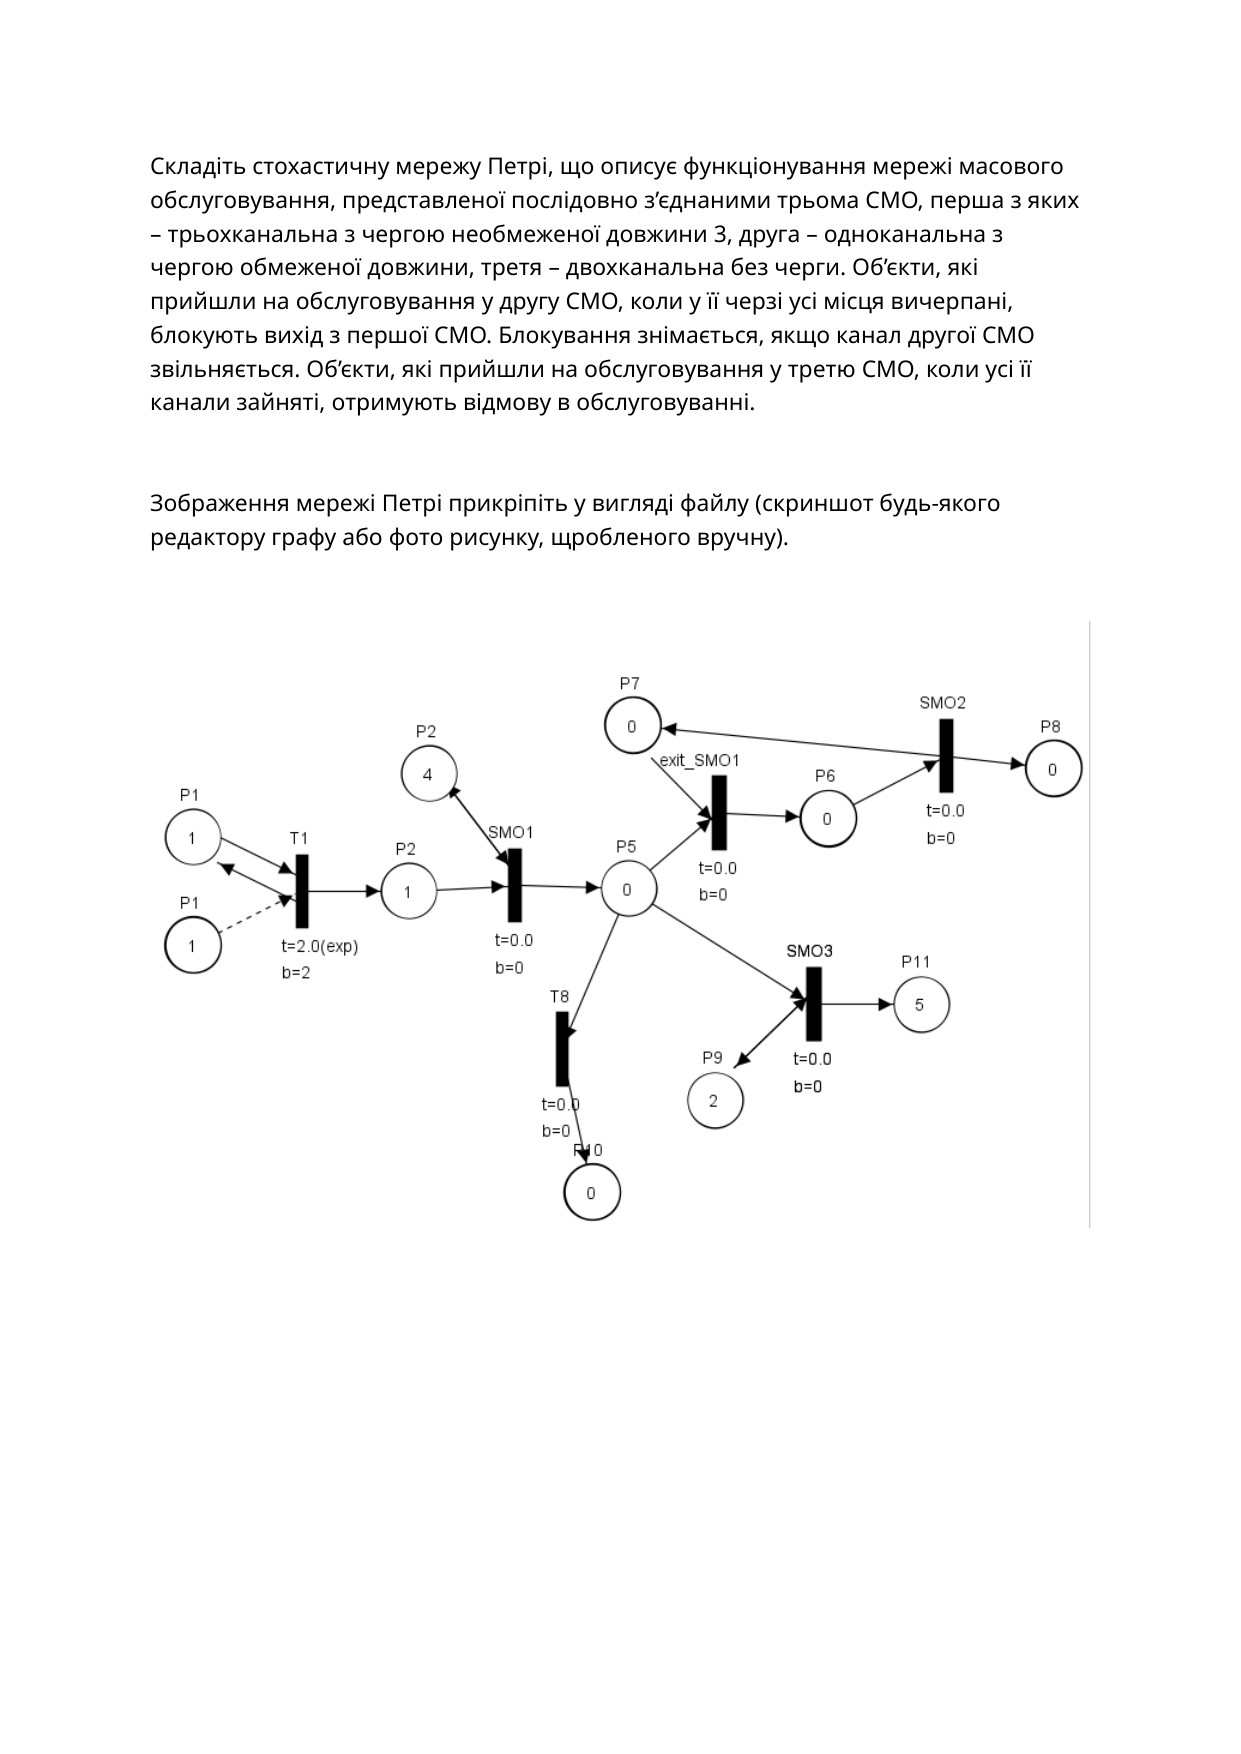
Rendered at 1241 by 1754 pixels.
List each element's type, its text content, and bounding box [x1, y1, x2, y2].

picture [150, 621, 1091, 1228]
text Складіть стохастичну мережу Петрі, що описує функціонування мережі масового обслуговування, представленої послідовно з’єднаними трьома СМО, перша з яких – трьохканальна з чергою необмеженої довжини 3, друга – одноканальна з чергою обмеженої довжини, третя – двохканальна без черги. Об’єкти, які прийшли на обслуговування у другу СМО, коли у її черзі усі місця вичерпані, блокують вихід з першої СМО. Блокування знімається, якщо канал другої СМО звільняється. Об’єкти, які прийшли на обслуговування у третю СМО, коли усі її канали зайняті, отримують відмову в обслуговуванні. [150, 150, 1090, 417]
text Зображення мережі Петрі прикріпіть у вигляді файлу (скриншот будь-якого редактору графу або фото рисунку, щробленого вручну). [150, 487, 1090, 552]
